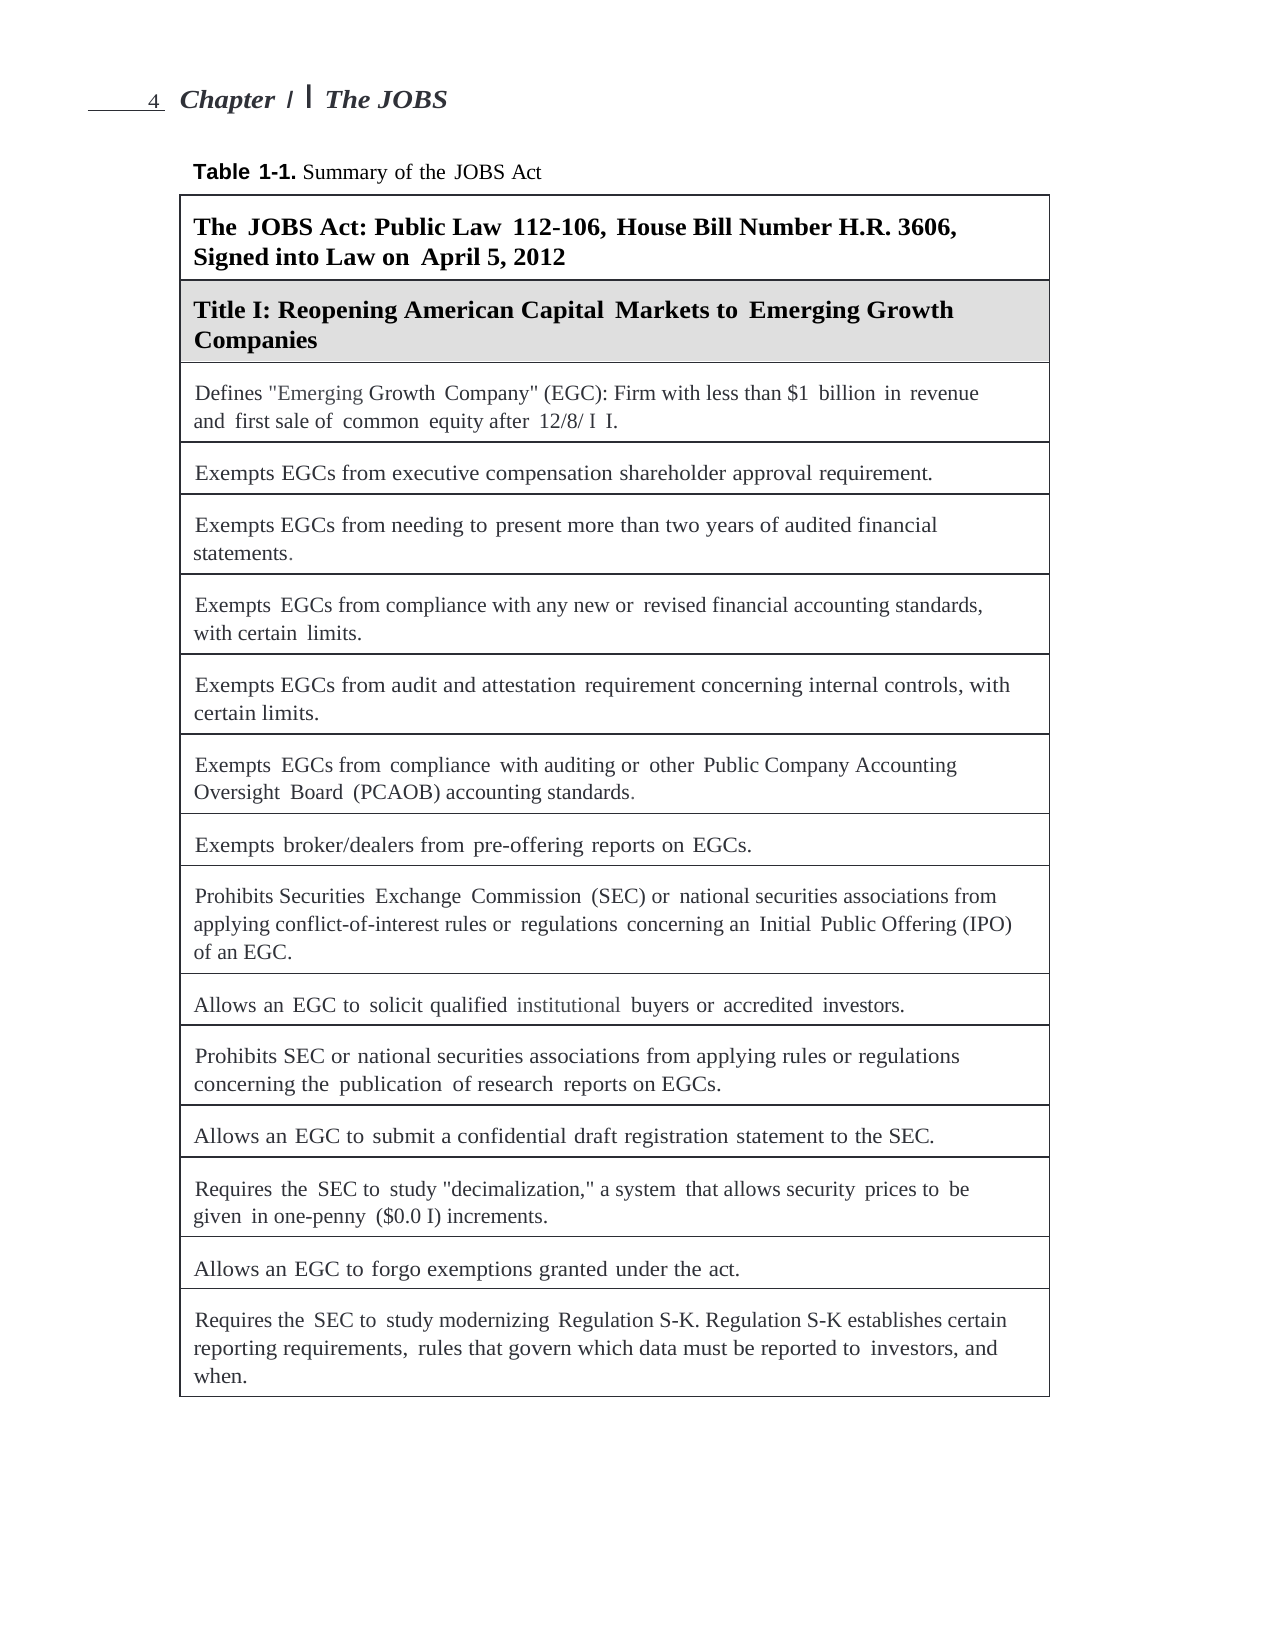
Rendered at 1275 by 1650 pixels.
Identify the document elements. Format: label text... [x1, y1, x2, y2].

table_cell Defines "Emerging Growth Company" (EGC): Firm with less than $1 billion in revenue and first sale of common equity after 12/8/ I I. [181, 363, 1049, 441]
table_cell Allows an EGC to solicit qualified institutional buyers or accredited investors. [181, 974, 1049, 1024]
table_cell Requires the SEC to study "decimalization," a system that allows security prices to be given in one-penny ($0.0 I) increments. [181, 1158, 1049, 1236]
table_cell Prohibits Securities Exchange Commission (SEC) or national securities associations from applying conflict-of-interest rules or regulations concerning an Initial Public Offering (IPO) of an EGC. [181, 866, 1049, 972]
table_cell Exempts EGCs from audit and attestation requirement concerning internal controls, with certain limits. [181, 655, 1049, 733]
table_cell Exempts EGCs from compliance with any new or revised financial accounting standards, with certain limits. [181, 575, 1049, 653]
table_cell Allows an EGC to forgo exemptions granted under the act. [181, 1237, 1049, 1288]
table_cell Title I: Reopening American Capital Markets to Emerging Growth Companies [181, 281, 1049, 361]
table_cell Exempts EGCs from compliance with auditing or other Public Company Accounting Oversight Board (PCAOB) accounting standards. [181, 735, 1049, 813]
table_cell Exempts EGCs from needing to present more than two years of audited financial statements. [181, 495, 1049, 573]
text Table 1-1. Summary of the JOBS Act [193, 159, 1200, 184]
table_cell Prohibits SEC or national securities associations from applying rules or regulations concerning the publication of research reports on EGCs. [181, 1026, 1049, 1104]
table_cell Exempts EGCs from executive compensation shareholder approval requirement. [181, 443, 1049, 493]
table_cell Allows an EGC to submit a confidential draft registration statement to the SEC. [181, 1106, 1049, 1156]
table_header The JOBS Act: Public Law 112-106, House Bill Number H.R. 3606, Signed into Law on April 5, 2012 [181, 196, 1049, 279]
table_cell Requires the SEC to study modernizing Regulation S-K. Regulation S-K establishes certain reporting requirements, rules that govern which data must be reported to investors, and when. [181, 1289, 1049, 1396]
table_cell Exempts broker/dealers from pre-offering reports on EGCs. [181, 814, 1049, 864]
